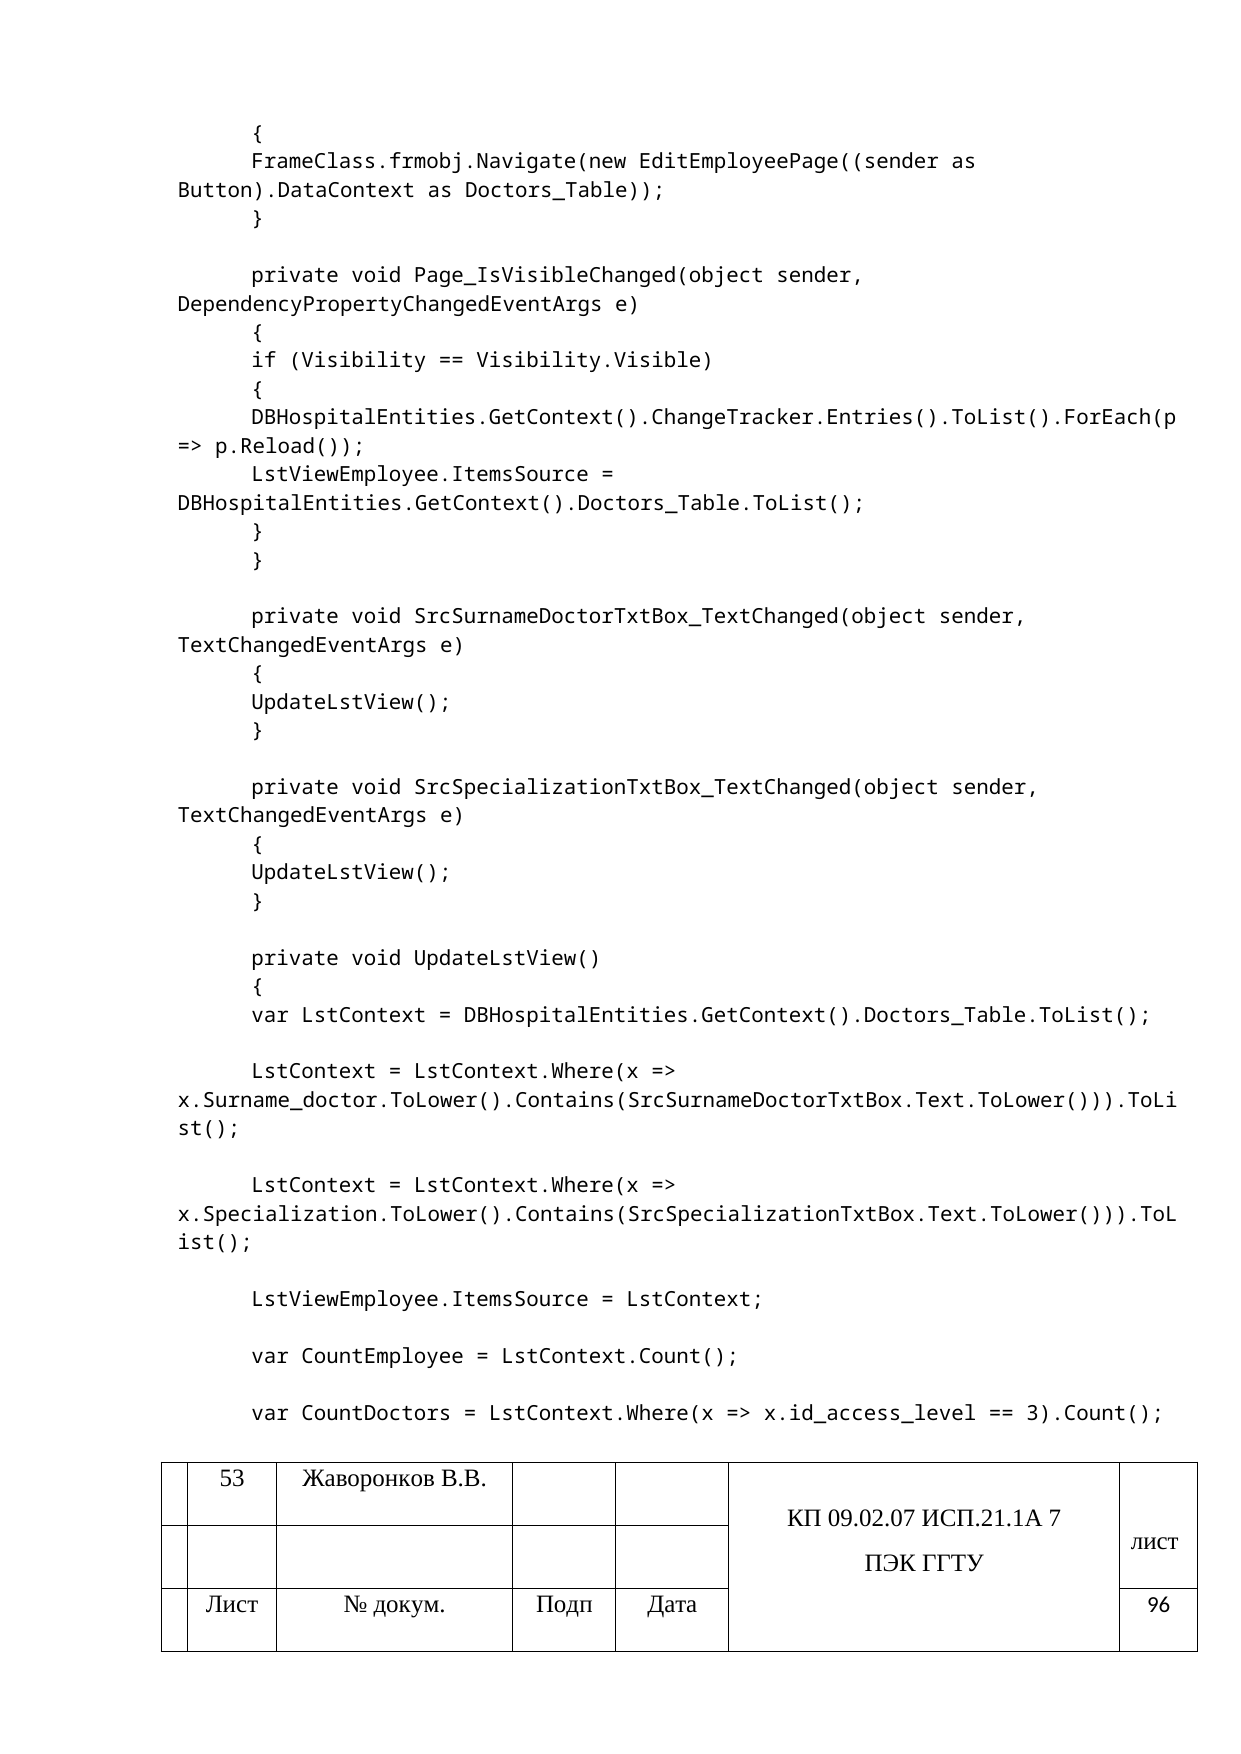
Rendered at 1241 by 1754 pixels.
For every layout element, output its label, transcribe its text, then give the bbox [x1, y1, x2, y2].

text { [177, 658, 1181, 687]
text var CountDoctors = LstContext.Where(x => x.id_access_level == 3).Count(); [177, 1398, 1181, 1426]
text LstViewEmployee.ItemsSource = DBHospitalEntities.GetContext().Doctors_Table.ToList(); [177, 459, 1181, 516]
text DBHospitalEntities.GetContext().ChangeTracker.Entries().ToList().ForEach(p => p.Reload()); [177, 402, 1181, 459]
text var CountEmployee = LstContext.Count(); [177, 1341, 1181, 1369]
text LstContext = LstContext.Where(x => x.Specialization.ToLower().Contains(SrcSpecializationTxtBox.Text.ToLower())).ToList(); [177, 1170, 1181, 1256]
text { [177, 118, 1181, 147]
text private void UpdateLstView() [177, 943, 1181, 971]
text private void SrcSpecializationTxtBox_TextChanged(object sender, TextChangedEventArgs e) [177, 772, 1181, 829]
text { [177, 829, 1181, 857]
text if (Visibility == Visibility.Visible) [177, 346, 1181, 374]
text UpdateLstView(); [177, 857, 1181, 886]
text } [177, 545, 1181, 573]
text { [177, 971, 1181, 1000]
text } [177, 516, 1181, 545]
text private void SrcSurnameDoctorTxtBox_TextChanged(object sender, TextChangedEventArgs e) [177, 602, 1181, 658]
text var LstContext = DBHospitalEntities.GetContext().Doctors_Table.ToList(); [177, 1000, 1181, 1028]
text } [177, 715, 1181, 744]
text } [177, 203, 1181, 232]
text } [177, 886, 1181, 914]
text { [177, 317, 1181, 346]
text FrameClass.frmobj.Navigate(new EditEmployeePage((sender as Button).DataContext as Doctors_Table)); [177, 147, 1181, 203]
text LstContext = LstContext.Where(x => x.Surname_doctor.ToLower().Contains(SrcSurnameDoctorTxtBox.Text.ToLower())).ToList(); [177, 1057, 1181, 1142]
text LstViewEmployee.ItemsSource = LstContext; [177, 1284, 1181, 1312]
text UpdateLstView(); [177, 687, 1181, 715]
text { [177, 374, 1181, 402]
text private void Page_IsVisibleChanged(object sender, DependencyPropertyChangedEventArgs e) [177, 260, 1181, 317]
